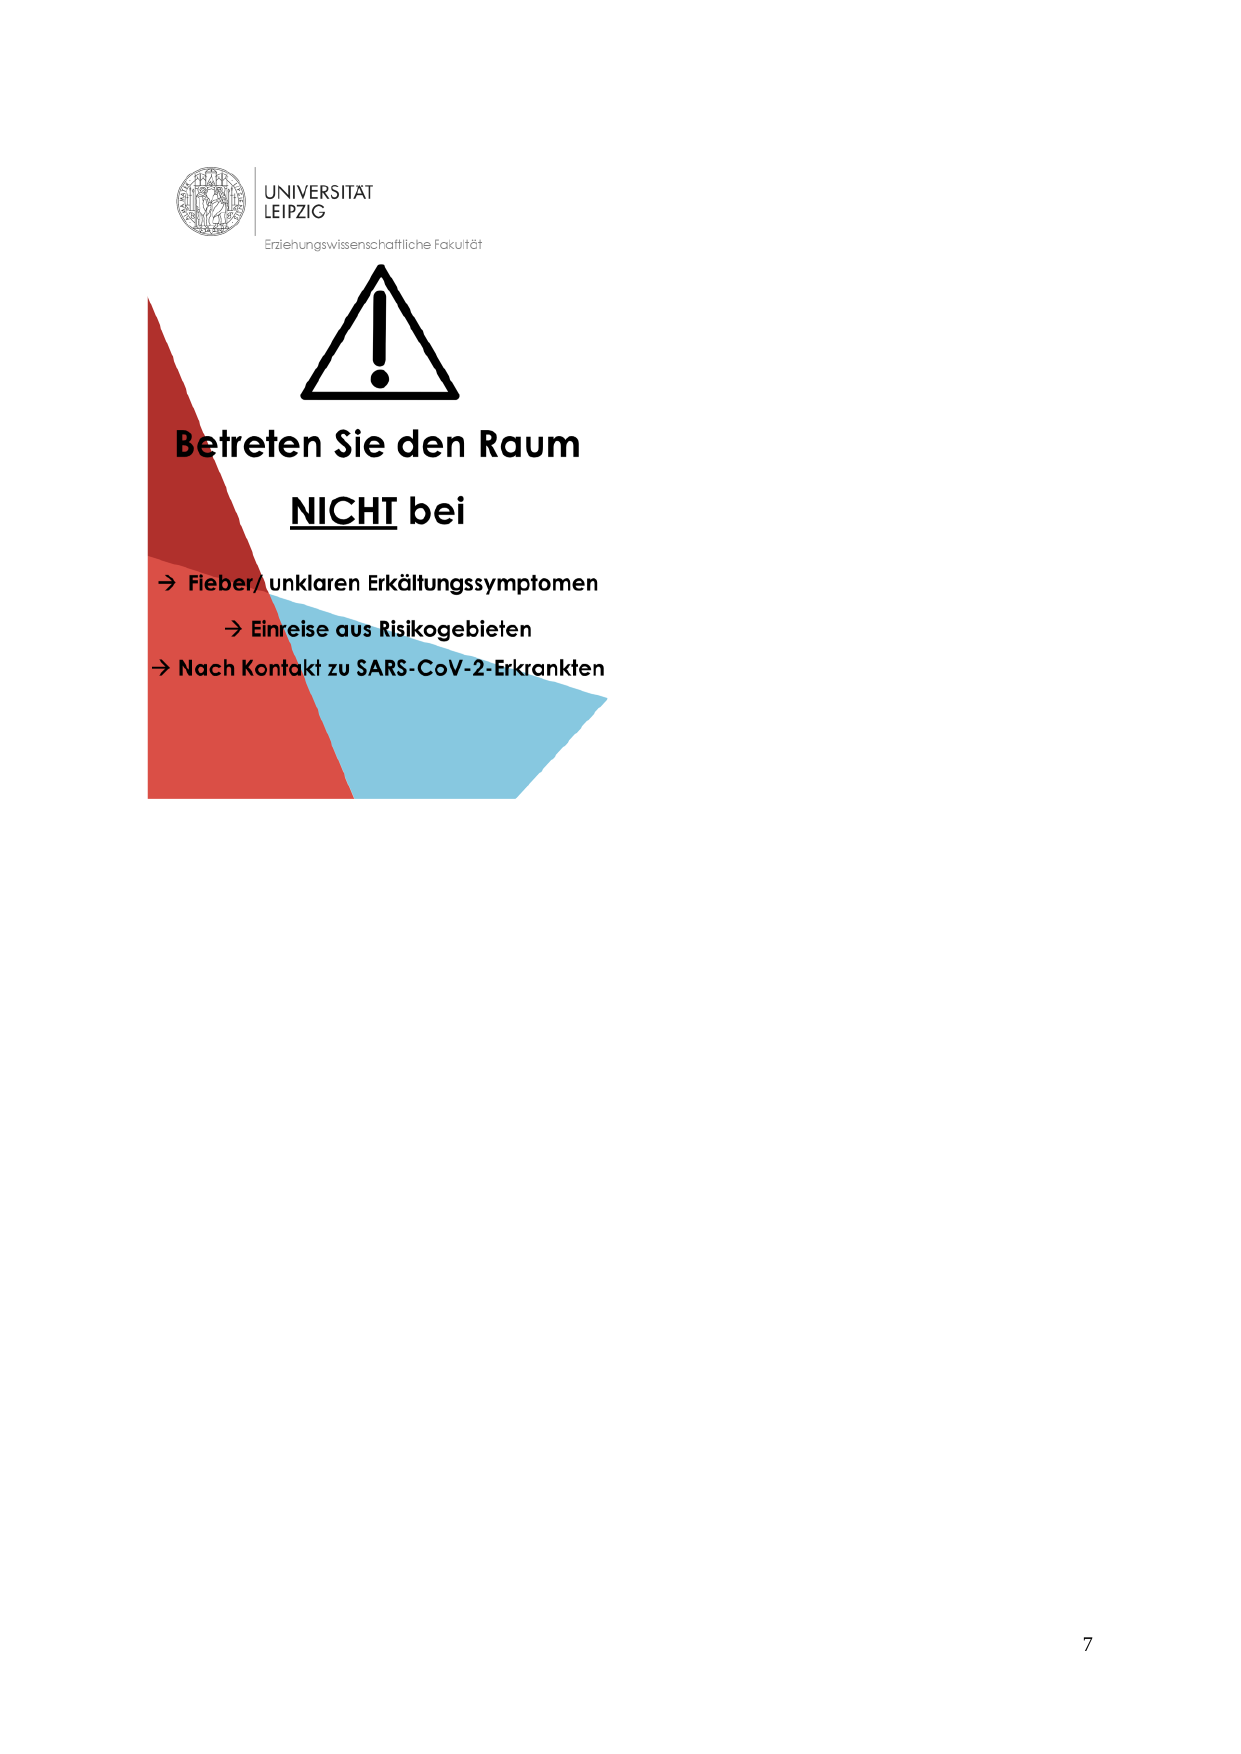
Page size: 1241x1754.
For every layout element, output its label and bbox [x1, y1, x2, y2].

picture [147, 147, 608, 799]
